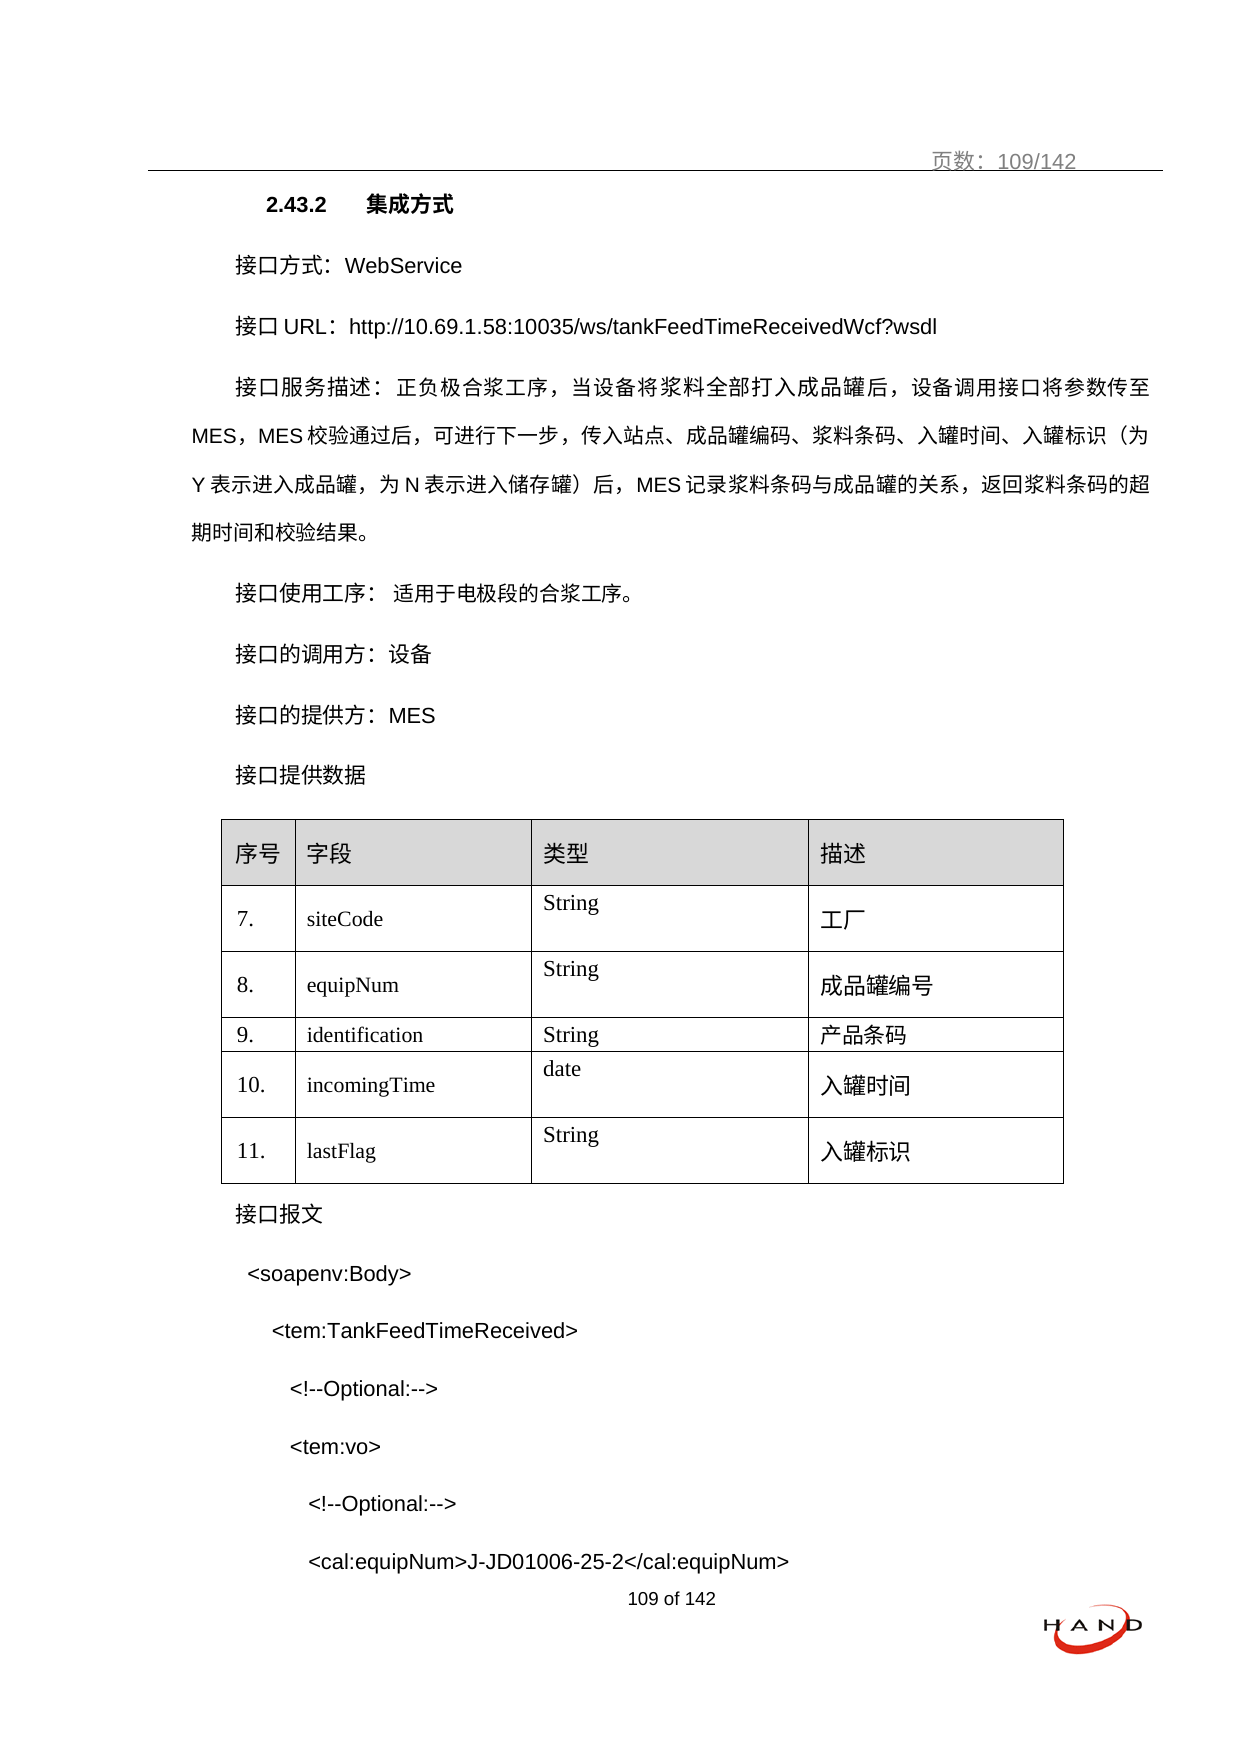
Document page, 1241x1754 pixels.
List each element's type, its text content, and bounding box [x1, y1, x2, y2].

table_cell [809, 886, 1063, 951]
text 接口使用工序： 适用于电极段的合浆工序。 [191, 576, 1152, 608]
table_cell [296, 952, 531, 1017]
text <!--Optional:--> [191, 1487, 1152, 1520]
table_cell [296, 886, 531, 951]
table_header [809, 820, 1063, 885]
text 接口URL：http://10.69.1.58:10035/ws/tankFeedTimeReceivedWcf?wsdl [191, 308, 1152, 341]
text <cal:equipNum>J-JD01006-25-2</cal:equipNum> [191, 1545, 1152, 1578]
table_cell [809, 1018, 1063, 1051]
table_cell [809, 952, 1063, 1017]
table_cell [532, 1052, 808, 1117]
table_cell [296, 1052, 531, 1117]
text 接口的提供方：MES [191, 697, 1152, 730]
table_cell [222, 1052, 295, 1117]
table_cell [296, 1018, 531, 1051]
text 接口方式：WebService [191, 248, 1152, 280]
text 接口的调用方：设备 [191, 636, 1152, 669]
text <tem:vo> [191, 1430, 1152, 1462]
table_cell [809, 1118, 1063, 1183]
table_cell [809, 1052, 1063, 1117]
subtitle 集成方式 [266, 187, 1152, 219]
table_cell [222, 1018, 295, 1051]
text <!--Optional:--> [191, 1372, 1152, 1405]
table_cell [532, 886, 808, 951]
text <soapenv:Body> [191, 1257, 1152, 1289]
text 接口提供数据 [191, 758, 1152, 791]
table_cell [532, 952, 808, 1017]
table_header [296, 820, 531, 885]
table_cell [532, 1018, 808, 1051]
text 接口报文 [191, 1196, 1152, 1229]
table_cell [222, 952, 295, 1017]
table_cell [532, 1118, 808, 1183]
picture [1037, 1591, 1151, 1672]
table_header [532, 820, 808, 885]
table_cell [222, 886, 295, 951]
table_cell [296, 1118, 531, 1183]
text 接口服务描述：正负极合浆工序，当设备将浆料全部打入成品罐后，设备调用接口将参数传至MES，MES校验通过后，可进行下一步，传入站点、成品罐编码、浆料条码、入罐时间、入罐标识（为Y表示进入成品罐，为N表示进入储存罐）后，MES记录浆料条码与成品罐的关系，返回浆料条码的超期时间和校验结果。 [191, 369, 1152, 548]
text <tem:TankFeedTimeReceived> [191, 1315, 1152, 1347]
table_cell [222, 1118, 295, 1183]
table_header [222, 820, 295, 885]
